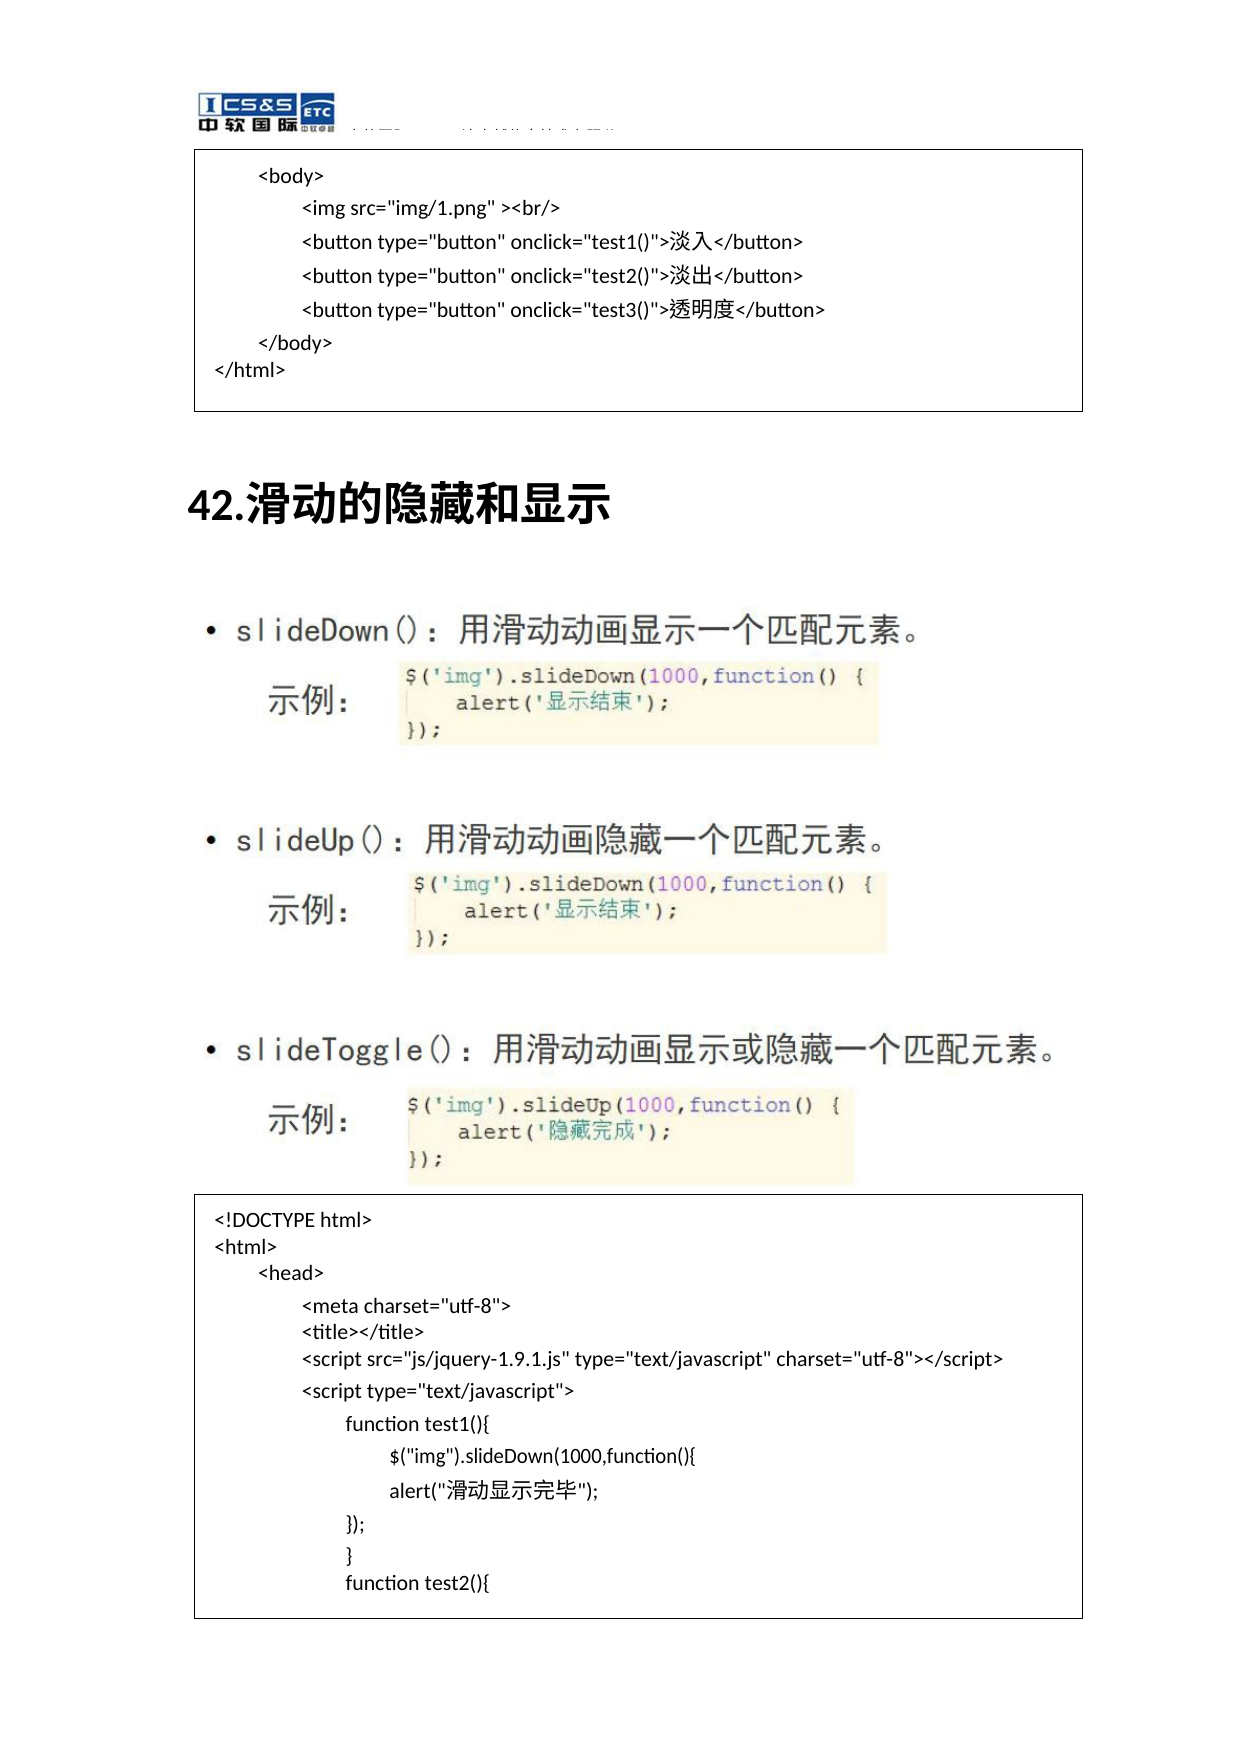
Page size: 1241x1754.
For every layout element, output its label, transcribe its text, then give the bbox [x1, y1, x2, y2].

picture [187, 88, 338, 134]
subtitle 42.滑动的隐藏和显示 [187, 472, 1076, 534]
picture [204, 606, 1056, 1188]
